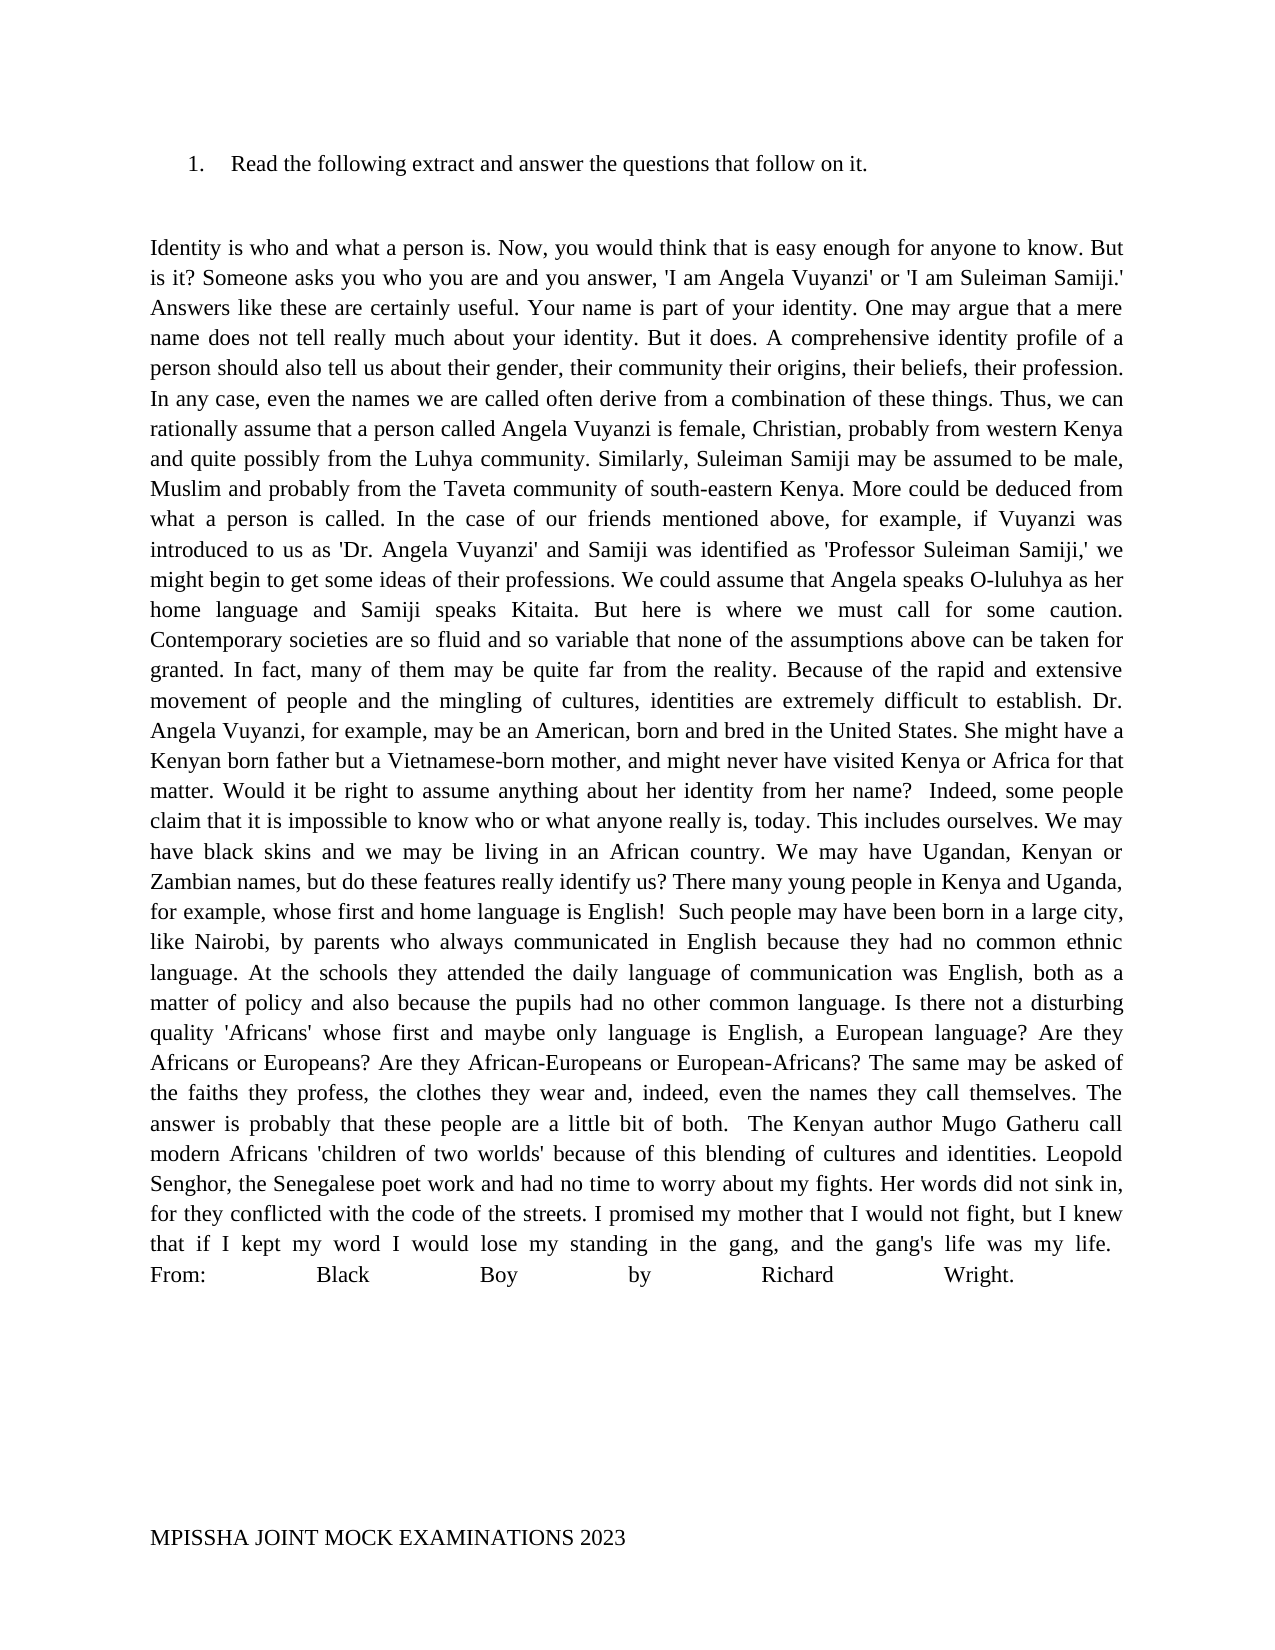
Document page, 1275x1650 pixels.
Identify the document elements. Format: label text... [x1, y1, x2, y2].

text Identity is who and what a person is. Now, you would think that is easy enough for anyone to know. But is it? Someone asks you who you are and you answer, 'I am Angela Vuyanzi' or 'I am Suleiman Samiji.' Answers like these are certainly useful. Your name is part of your identity. One may argue that a mere name does not tell really much about your identity. But it does. A comprehensive identity profile of a person should also tell us about their gender, their community their origins, their beliefs, their profession. In any case, even the names we are called often derive from a combination of these things. Thus, we can rationally assume that a person called Angela Vuyanzi is female, Christian, probably from western Kenya and quite possibly from the Luhya community. Similarly, Suleiman Samiji may be assumed to be male, Muslim and probably from the Taveta community of south-eastern Kenya. More could be deduced from what a person is called. In the case of our friends mentioned above, for example, if Vuyanzi was introduced to us as 'Dr. Angela Vuyanzi' and Samiji was identified as 'Professor Suleiman Samiji,' we might begin to get some ideas of their professions. We could assume that Angela speaks O-luluhya as her home language and Samiji speaks Kitaita. But here is where we must call for some caution. Contemporary societies are so fluid and so variable that none of the assumptions above can be taken for granted. In fact, many of them may be quite far from the reality. Because of the rapid and extensive movement of people and the mingling of cultures, identities are extremely difficult to establish. Dr. Angela Vuyanzi, for example, may be an American, born and bred in the United States. She might have a Kenyan born father but a Vietnamese-born mother, and might never have visited Kenya or Africa for that matter. Would it be right to assume anything about her identity from her name? Indeed, some people claim that it is impossible to know who or what anyone really is, today. This includes ourselves. We may have black skins and we may be living in an African country. We may have Ugandan, Kenyan or Zambian names, but do these features really identify us? There many young people in Kenya and Uganda, for example, whose first and home language is English! Such people may have been born in a large city, like Nairobi, by parents who always communicated in English because they had no common ethnic language. At the schools they attended the daily language of communication was English, both as a matter of policy and also because the pupils had no other common language. Is there not a disturbing quality 'Africans' whose first and maybe only language is English, a European language? Are they Africans or Europeans? Are they African-Europeans or European-Africans? The same may be asked of the faiths they profess, the clothes they wear and, indeed, even the names they call themselves. The answer is probably that these people are a little bit of both. The Kenyan author Mugo Gatheru call modern Africans 'children of two worlds' because of this blending of cultures and identities. Leopold Senghor, the Senegalese poet work and had no time to worry about my fights. Her words did not sink in, for they conflicted with the code of the streets. I promised my mother that I would not fight, but I knew that if I kept my word I would lose my standing in the gang, and the gang's life was my life. From: Black Boy by Richard Wright. [150, 233, 1125, 1319]
list Read the following extract and answer the questions that follow on it. [187, 150, 1125, 208]
